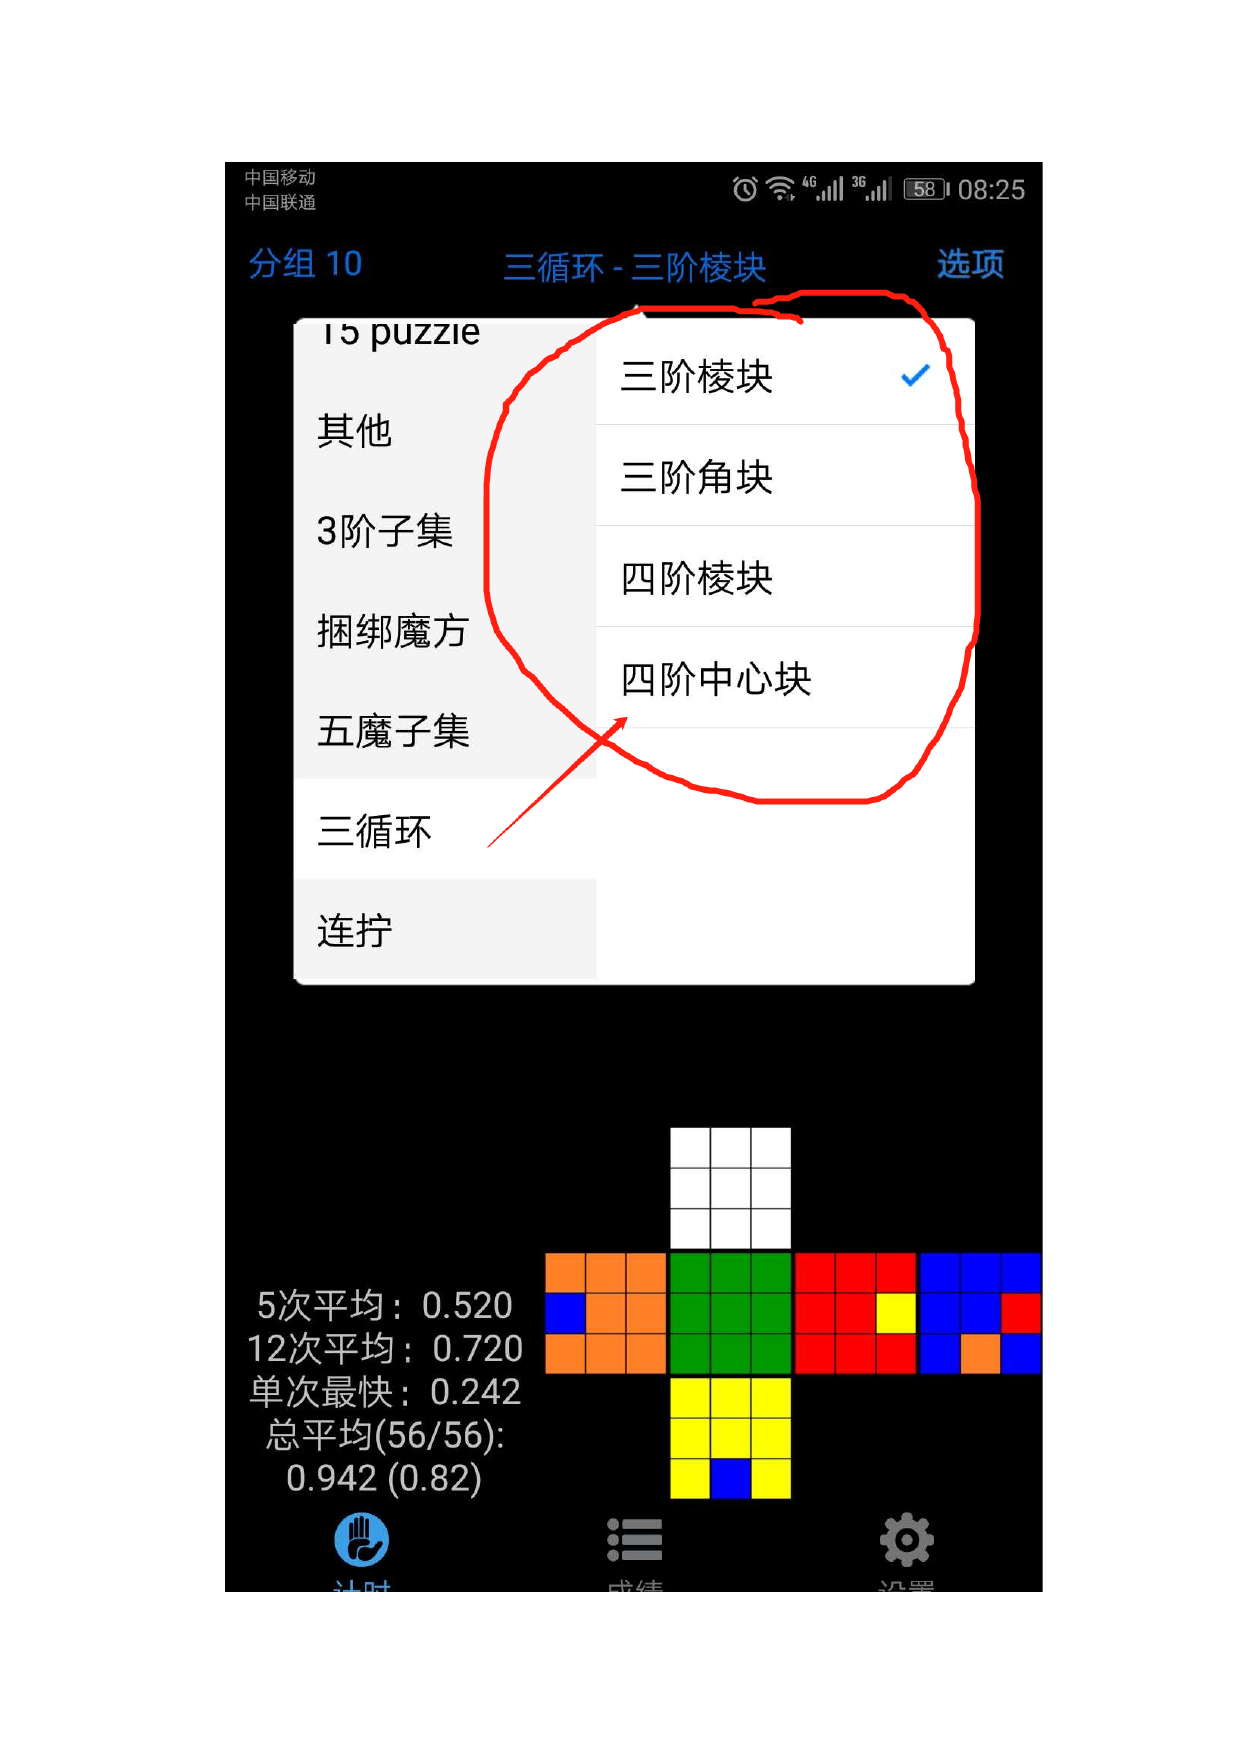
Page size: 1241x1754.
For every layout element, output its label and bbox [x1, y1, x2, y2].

picture [225, 162, 1043, 1592]
